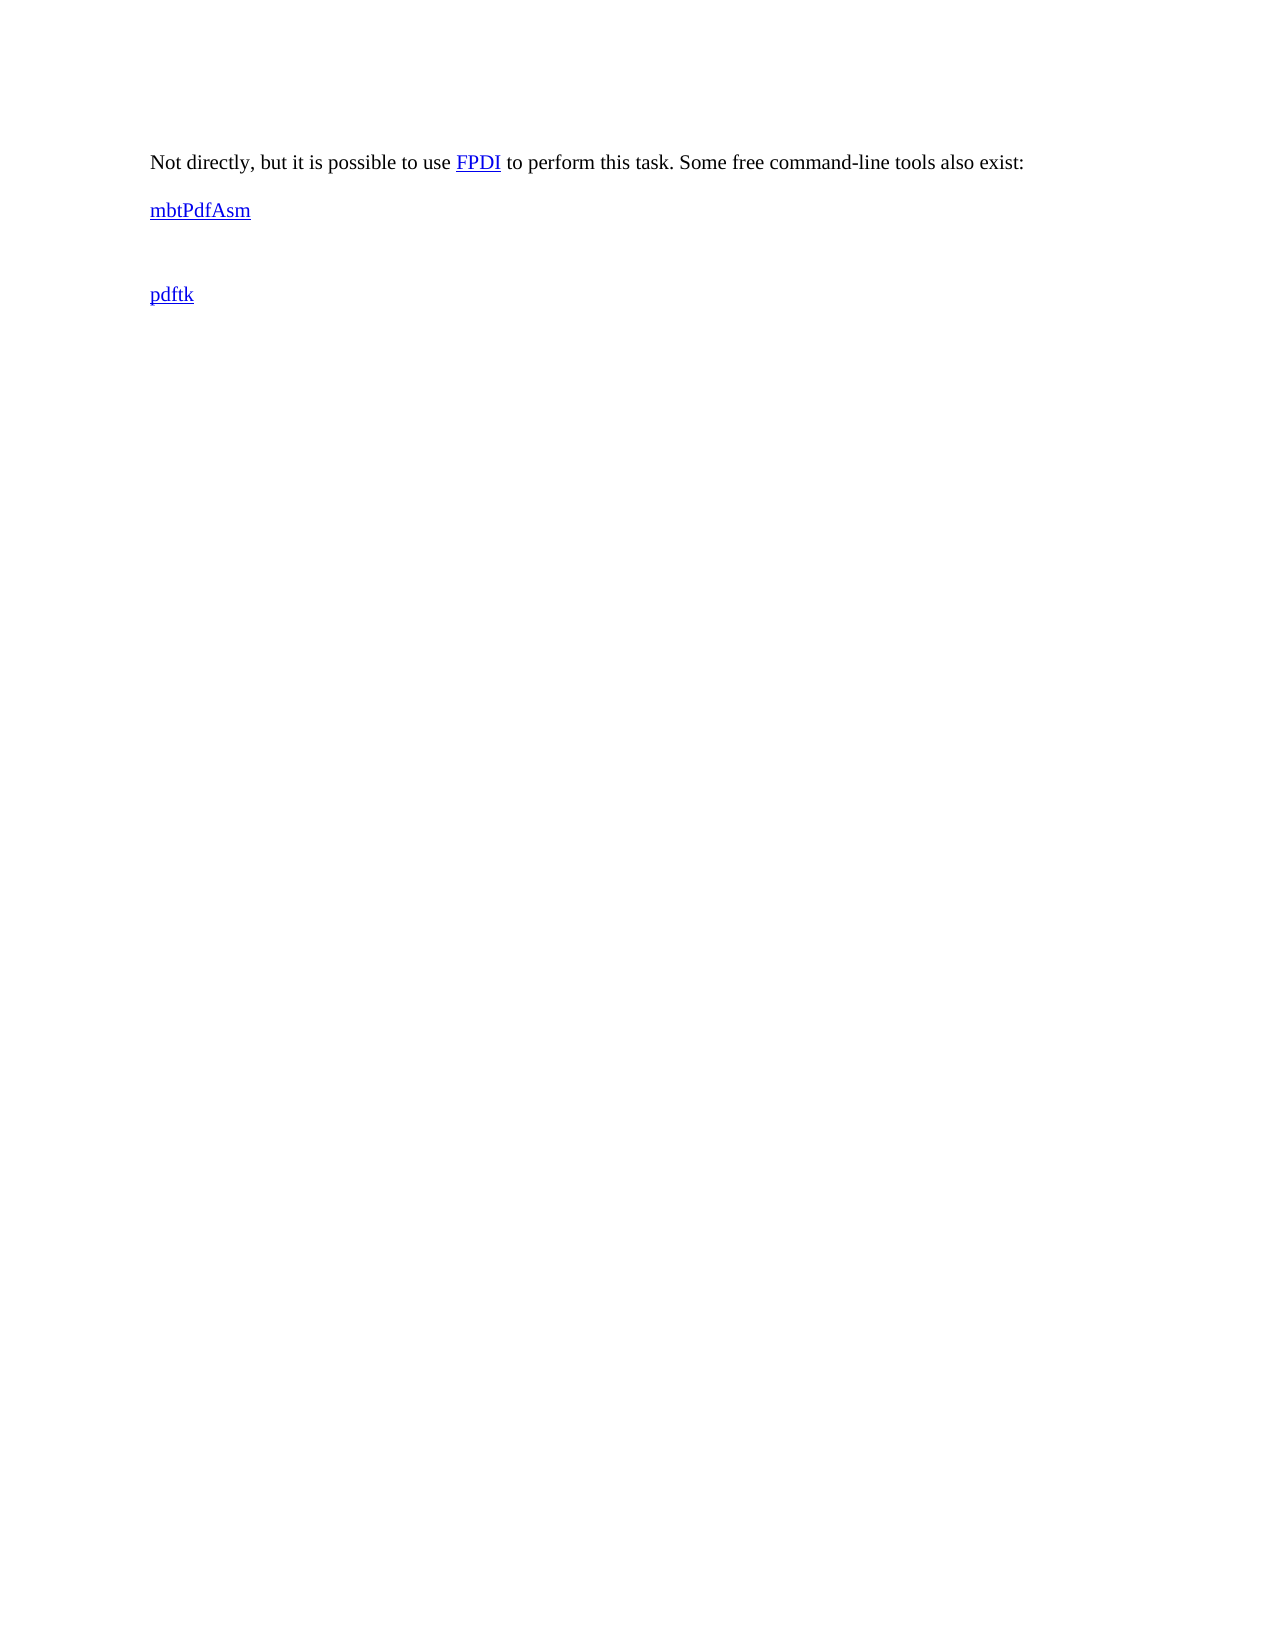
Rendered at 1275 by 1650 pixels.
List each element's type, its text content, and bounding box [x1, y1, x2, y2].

text mbtPdfAsm [150, 198, 1125, 222]
text Not directly, but it is possible to use FPDI to perform this task. Some free command-line tools also exist: [150, 150, 1125, 174]
text pdftk [150, 282, 1125, 306]
